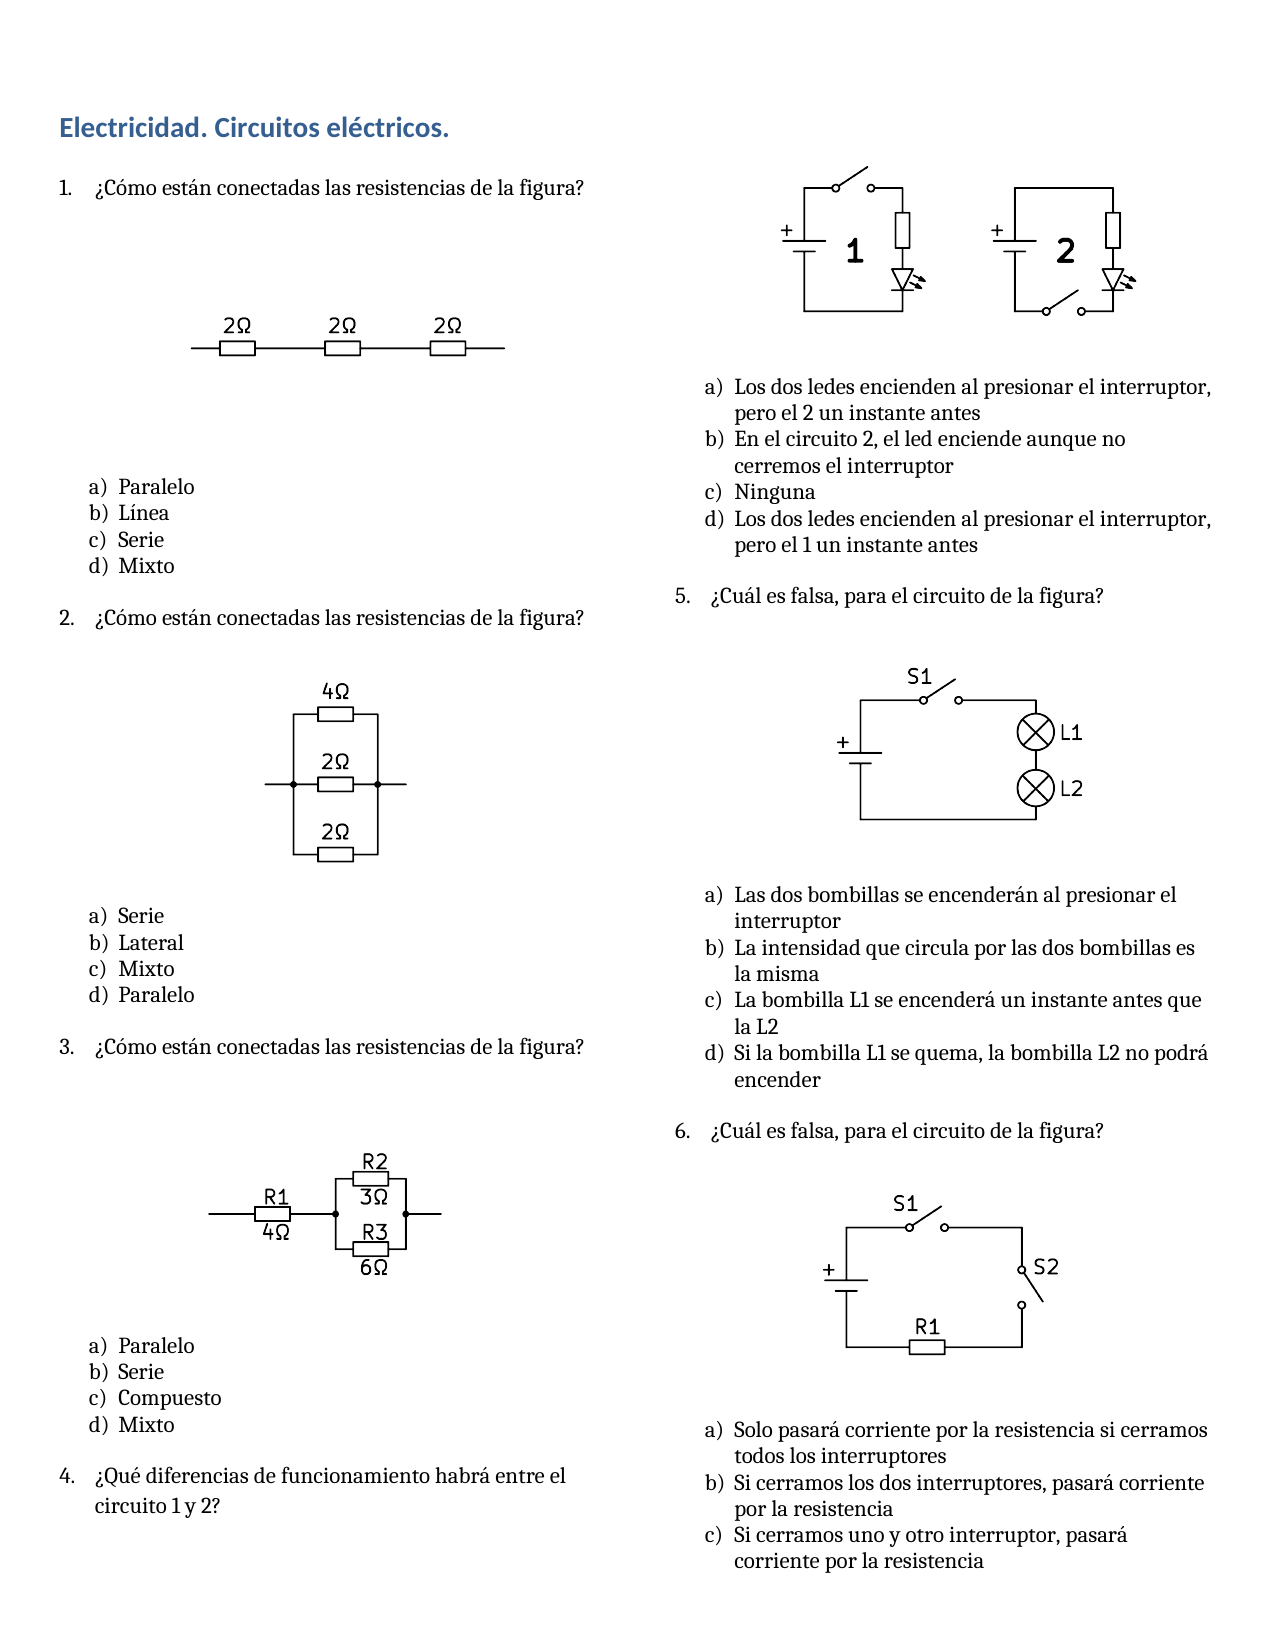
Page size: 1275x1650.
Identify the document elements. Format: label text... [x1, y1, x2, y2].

text b) Línea [89, 500, 600, 527]
text a) Las dos bombillas se encenderán al presionar el interruptor [704, 882, 1216, 934]
text d) Paralelo [89, 982, 600, 1008]
picture [693, 617, 1245, 878]
text d) Si la bombilla L1 se quema, la bombilla L2 no podrá encender [704, 1040, 1216, 1093]
list ¿Qué diferencias de funcionamiento habrá entre el circuito 1 y 2? [59, 1463, 600, 1519]
list ¿Cuál es falsa, para el circuito de la figura? [675, 1118, 1216, 1144]
picture [693, 1152, 1245, 1413]
text c) Si cerramos uno y otro interruptor, pasará corriente por la resistencia [704, 1522, 1216, 1575]
text a) Paralelo [89, 1332, 600, 1359]
text b) Si cerramos los dos interruptores, pasará corriente por la resistencia [704, 1469, 1216, 1522]
text d) Mixto [89, 1411, 600, 1438]
picture [693, 109, 1245, 370]
picture [77, 209, 629, 470]
text d) Mixto [89, 553, 600, 579]
text b) Lateral [89, 929, 600, 956]
list ¿Cómo están conectadas las resistencias de la figura? [59, 604, 600, 631]
text b) Serie [89, 1359, 600, 1385]
list ¿Cómo están conectadas las resistencias de la figura? [59, 1033, 600, 1060]
picture [77, 1067, 629, 1329]
text a) Solo pasará corriente por la resistencia si cerramos todos los interruptores [704, 1417, 1216, 1469]
list ¿Cuál es falsa, para el circuito de la figura? [675, 583, 1216, 609]
text a) Paralelo [89, 474, 600, 500]
subtitle Electricidad. Circuitos eléctricos. [59, 109, 600, 145]
text c) La bombilla L1 se encenderá un instante antes que la L2 [704, 987, 1216, 1040]
text b) La intensidad que circula por las dos bombillas es la misma [704, 934, 1216, 987]
text c) Mixto [89, 956, 600, 982]
text c) Ninguna [704, 479, 1216, 505]
text b) En el circuito 2, el led enciende aunque no cerremos el interruptor [704, 426, 1216, 479]
text c) Serie [89, 527, 600, 553]
list ¿Cómo están conectadas las resistencias de la figura? [59, 175, 600, 201]
text a) Serie [89, 903, 600, 929]
text a) Los dos ledes encienden al presionar el interruptor, pero el 2 un instante antes [704, 373, 1216, 426]
picture [77, 638, 629, 899]
text c) Compuesto [89, 1385, 600, 1411]
text d) Los dos ledes encienden al presionar el interruptor, pero el 1 un instante antes [704, 505, 1216, 558]
